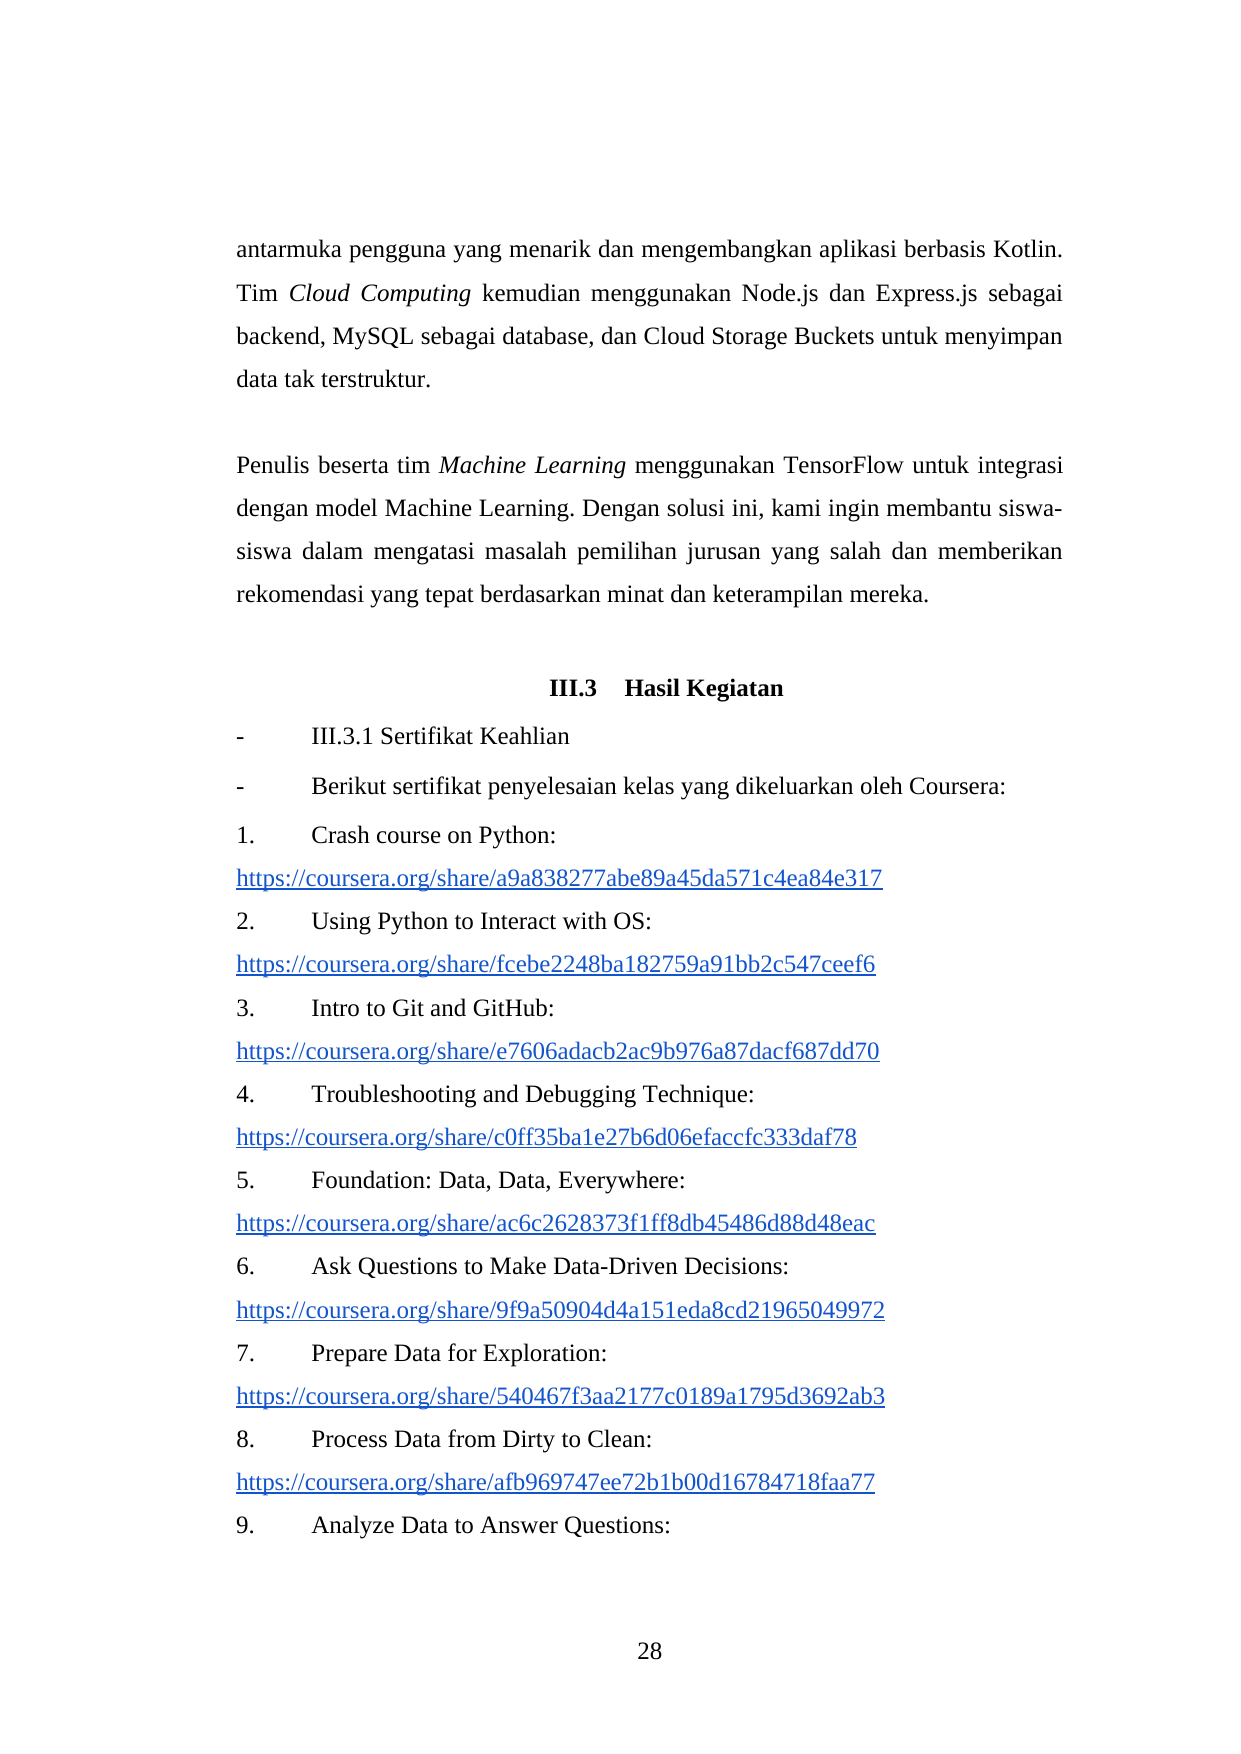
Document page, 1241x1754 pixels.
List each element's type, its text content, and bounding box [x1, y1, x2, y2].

subtitle Hasil Kegiatan [236, 673, 1096, 701]
list Berikut sertifikat penyelesaian kelas yang dikeluarkan oleh Coursera: [236, 771, 1096, 799]
list Crash course on Python: https://coursera.org/share/a9a838277abe89a45da571c4ea84e317 [236, 820, 882, 888]
list III.3.1 Sertifikat Keahlian [236, 721, 1096, 750]
list Foundation: Data, Data, Everywhere: https://coursera.org/share/ac6c2628373f1ff8db45486d88d48eac [236, 1165, 875, 1233]
list Intro to Git and GitHub: https://coursera.org/share/e7606adacb2ac9b976a87dacf687dd70 [236, 993, 879, 1061]
list Ask Questions to Make Data-Driven Decisions: https://coursera.org/share/9f9a50904d4a151eda8cd21965049972 [236, 1251, 885, 1320]
list Troubleshooting and Debugging Technique: https://coursera.org/share/c0ff35ba1e27b6d06efaccfc333daf78 [236, 1079, 863, 1151]
list Prepare Data for Exploration: https://coursera.org/share/540467f3aa2177c0189a1795d3692ab3 [236, 1338, 885, 1406]
list Using Python to Interact with OS: https://coursera.org/share/fcebe2248ba182759a91bb2c547ceef6 [236, 906, 875, 974]
list Analyze Data to Answer Questions: [236, 1511, 1096, 1539]
text Penulis beserta tim Machine Learning menggunakan TensorFlow untuk integrasi dengan model Machine Learning. Dengan solusi ini, kami ingin membantu siswa- siswa dalam mengatasi masalah pemilihan jurusan yang salah dan memberikan rekomendasi yang tepat berdasarkan minat dan keterampilan mereka. [236, 450, 1063, 608]
text antarmuka pengguna yang menarik dan mengembangkan aplikasi berbasis Kotlin. Tim Cloud Computing kemudian menggunakan Node.js dan Express.js sebagai backend, MySQL sebagai database, dan Cloud Storage Buckets untuk menyimpan data tak terstruktur. [236, 234, 1064, 393]
list Process Data from Dirty to Clean: https://coursera.org/share/afb969747ee72b1b00d16784718faa77 [236, 1424, 881, 1496]
